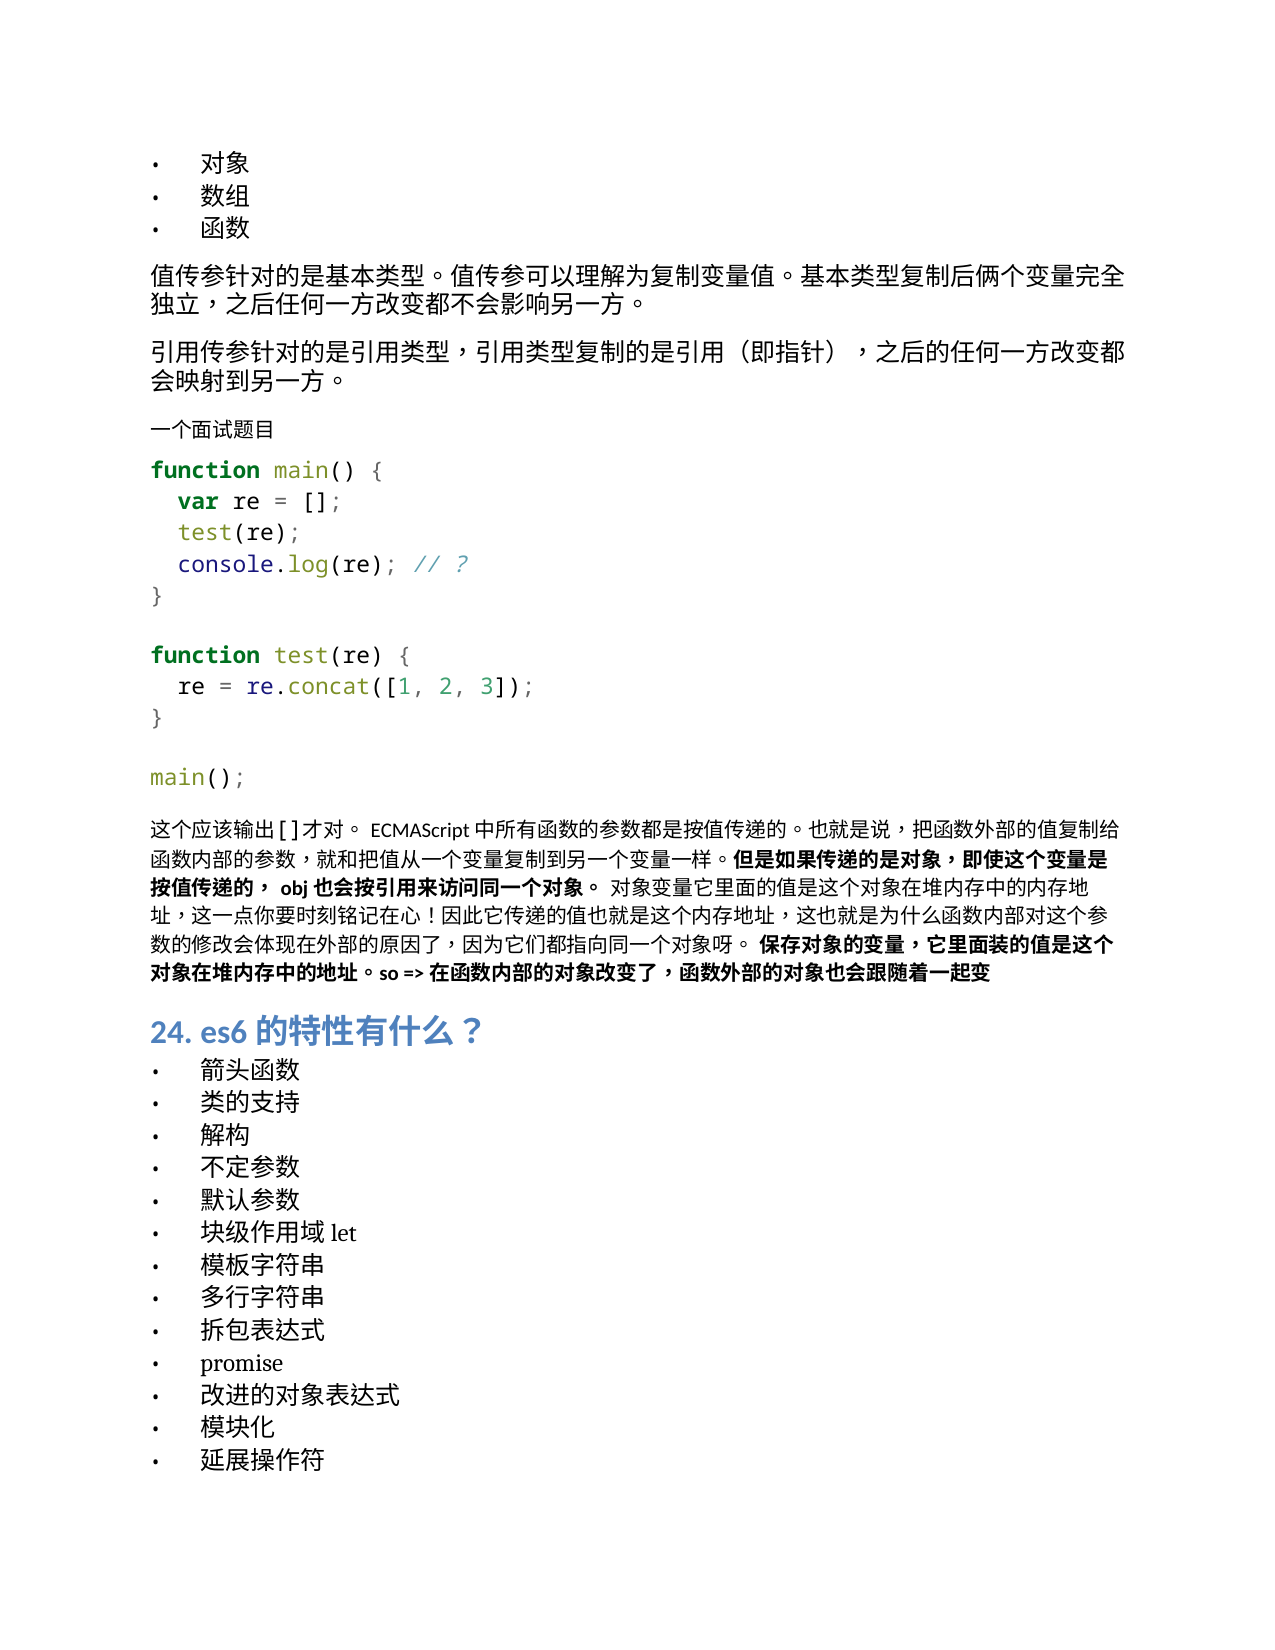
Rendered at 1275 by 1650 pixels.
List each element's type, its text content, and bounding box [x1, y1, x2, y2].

list 块级作用域 let [150, 1219, 1125, 1248]
list 函数 [150, 215, 1125, 244]
list 对象 [150, 150, 1125, 179]
list 数组 [150, 182, 1125, 211]
text 引用传参针对的是引用类型，引用类型复制的是引用（即指针），之后的任何一方改变都会映射到另一方。 [150, 339, 1125, 396]
list 模板字符串 [150, 1252, 1125, 1281]
text 这个应该输出[]才对。 ECMAScript 中所有函数的参数都是按值传递的。也就是说，把函数外部的值复制给函数内部的参数，就和把值从一个变量复制到另一个变量一样。但是如果传递的是对象，即使这个变量是按值传递的， obj 也会按引用来访问同一个对象。 对象变量它里面的值是这个对象在堆内存中的内存地址，这一点你要时刻铭记在心！因此它传递的值也就是这个内存地址，这也就是为什么函数内部对这个参数的修改会体现在外部的原因了，因为它们都指向同一个对象呀。 保存对象的变量，它里面装的值是这个对象在堆内存中的地址。so => 在函数内部的对象改变了，函数外部的对象也会跟随着一起变 [150, 813, 1125, 987]
text 值传参针对的是基本类型。值传参可以理解为复制变量值。基本类型复制后俩个变量完全独立，之后任何一方改变都不会影响另一方。 [150, 262, 1125, 320]
list 解构 [150, 1122, 1125, 1151]
list promise [150, 1349, 1125, 1378]
list 拆包表达式 [150, 1317, 1125, 1346]
list 模块化 [150, 1414, 1125, 1443]
list 箭头函数 [150, 1057, 1125, 1086]
list 多行字符串 [150, 1284, 1125, 1313]
subtitle 24. es6 的特性有什么？ [150, 1008, 1125, 1053]
text function main() { var re = []; test(re); console.log(re); // ? } function test(re) { re = re.concat([1, 2, 3]); } main(); [150, 454, 1125, 793]
list 改进的对象表达式 [150, 1382, 1125, 1411]
list 延展操作符 [150, 1447, 1125, 1476]
list 类的支持 [150, 1089, 1125, 1118]
list 不定参数 [150, 1154, 1125, 1183]
list 默认参数 [150, 1187, 1125, 1216]
text 一个面试题目 [150, 415, 1125, 443]
